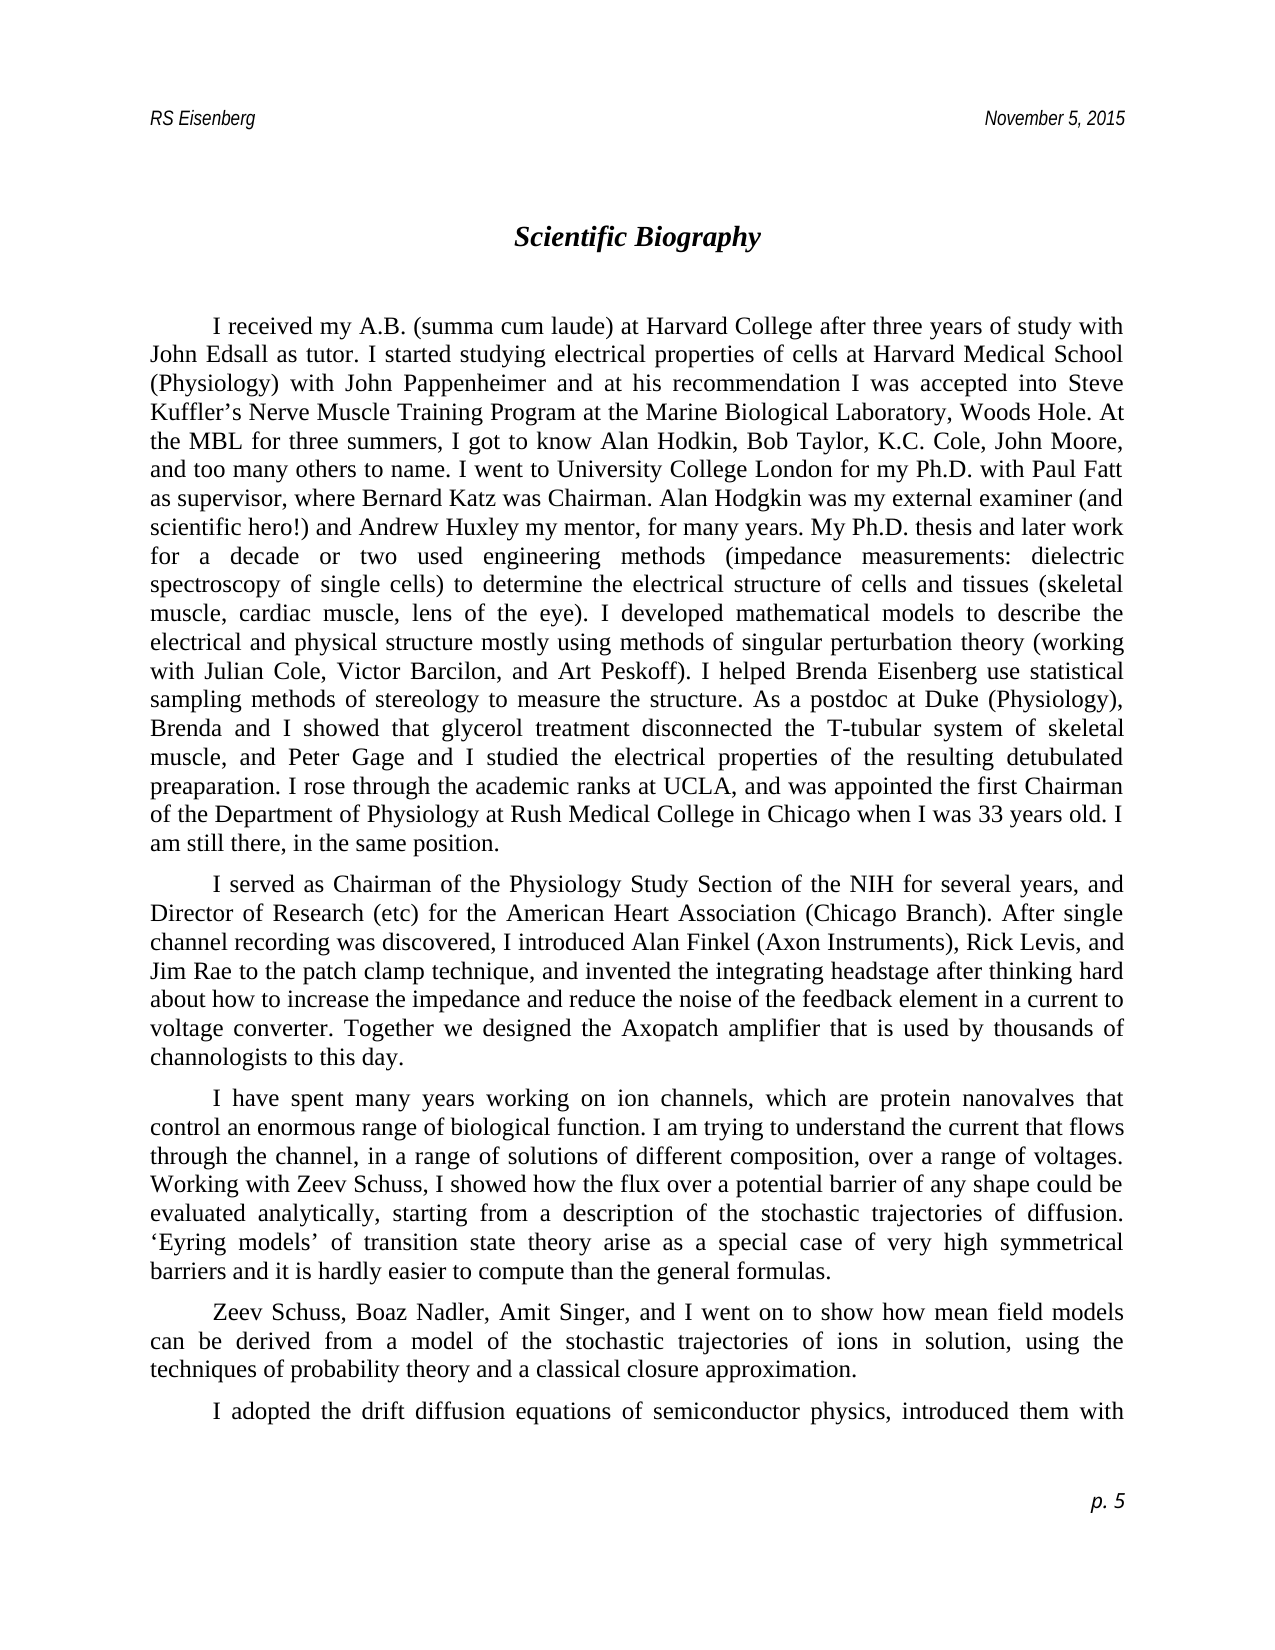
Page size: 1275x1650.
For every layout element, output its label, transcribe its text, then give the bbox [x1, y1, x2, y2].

text Scientific Biography [150, 219, 1125, 252]
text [150, 1396, 1125, 1424]
text I served as Chairman of the Physiology Study Section of the NIH for several years, and Director of Research (etc) for the American Heart Association (Chicago Branch). After single channel recording was discovered, I introduced Alan Finkel (Axon Instruments), Rick Levis, and Jim Rae to the patch clamp technique, and invented the integrating headstage after thinking hard about how to increase the impedance and reduce the noise of the feedback element in a current to voltage converter. Together we designed the Axopatch amplifier that is used by thousands of channologists to this day. [150, 869, 1125, 1071]
text I have spent many years working on ion channels, which are protein nanovalves that control an enormous range of biological function. I am trying to understand the current that flows through the channel, in a range of solutions of different composition, over a range of voltages. Working with Zeev Schuss, I showed how the flux over a potential barrier of any shape could be evaluated analytically, starting from a description of the stochastic trajectories of diffusion. ‘Eyring models’ of transition state theory arise as a special case of very high symmetrical barriers and it is hardly easier to compute than the general formulas. [150, 1083, 1125, 1284]
text Zeev Schuss, Boaz Nadler, Amit Singer, and I went on to show how mean field models can be derived from a model of the stochastic trajectories of ions in solution, using the techniques of probability theory and a classical closure approximation. [150, 1297, 1125, 1383]
text I received my A.B. (summa cum laude) at Harvard College after three years of study with John Edsall as tutor. I started studying electrical properties of cells at Harvard Medical School (Physiology) with John Pappenheimer and at his recommendation I was accepted into Steve Kuffler’s Nerve Muscle Training Program at the Marine Biological Laboratory, Woods Hole. At the MBL for three summers, I got to know Alan Hodkin, Bob Taylor, K.C. Cole, John Moore, and too many others to name. I went to University College London for my Ph.D. with Paul Fatt as supervisor, where Bernard Katz was Chairman. Alan Hodgkin was my external examiner (and scientific hero!) and Andrew Huxley my mentor, for many years. My Ph.D. thesis and later work for a decade or two used engineering methods (impedance measurements: dielectric spectroscopy of single cells) to determine the electrical structure of cells and tissues (skeletal muscle, cardiac muscle, lens of the eye). I developed mathematical models to describe the electrical and physical structure mostly using methods of singular perturbation theory (working with Julian Cole, Victor Barcilon, and Art Peskoff). I helped Brenda Eisenberg use statistical sampling methods of stereology to measure the structure. As a postdoc at Duke (Physiology), Brenda and I showed that glycerol treatment disconnected the T-tubular system of skeletal muscle, and Peter Gage and I studied the electrical properties of the resulting detubulated preaparation. I rose through the academic ranks at UCLA, and was appointed the first Chairman of the Department of Physiology at Rush Medical College in Chicago when I was 33 years old. I am still there, in the same position. [150, 311, 1125, 857]
